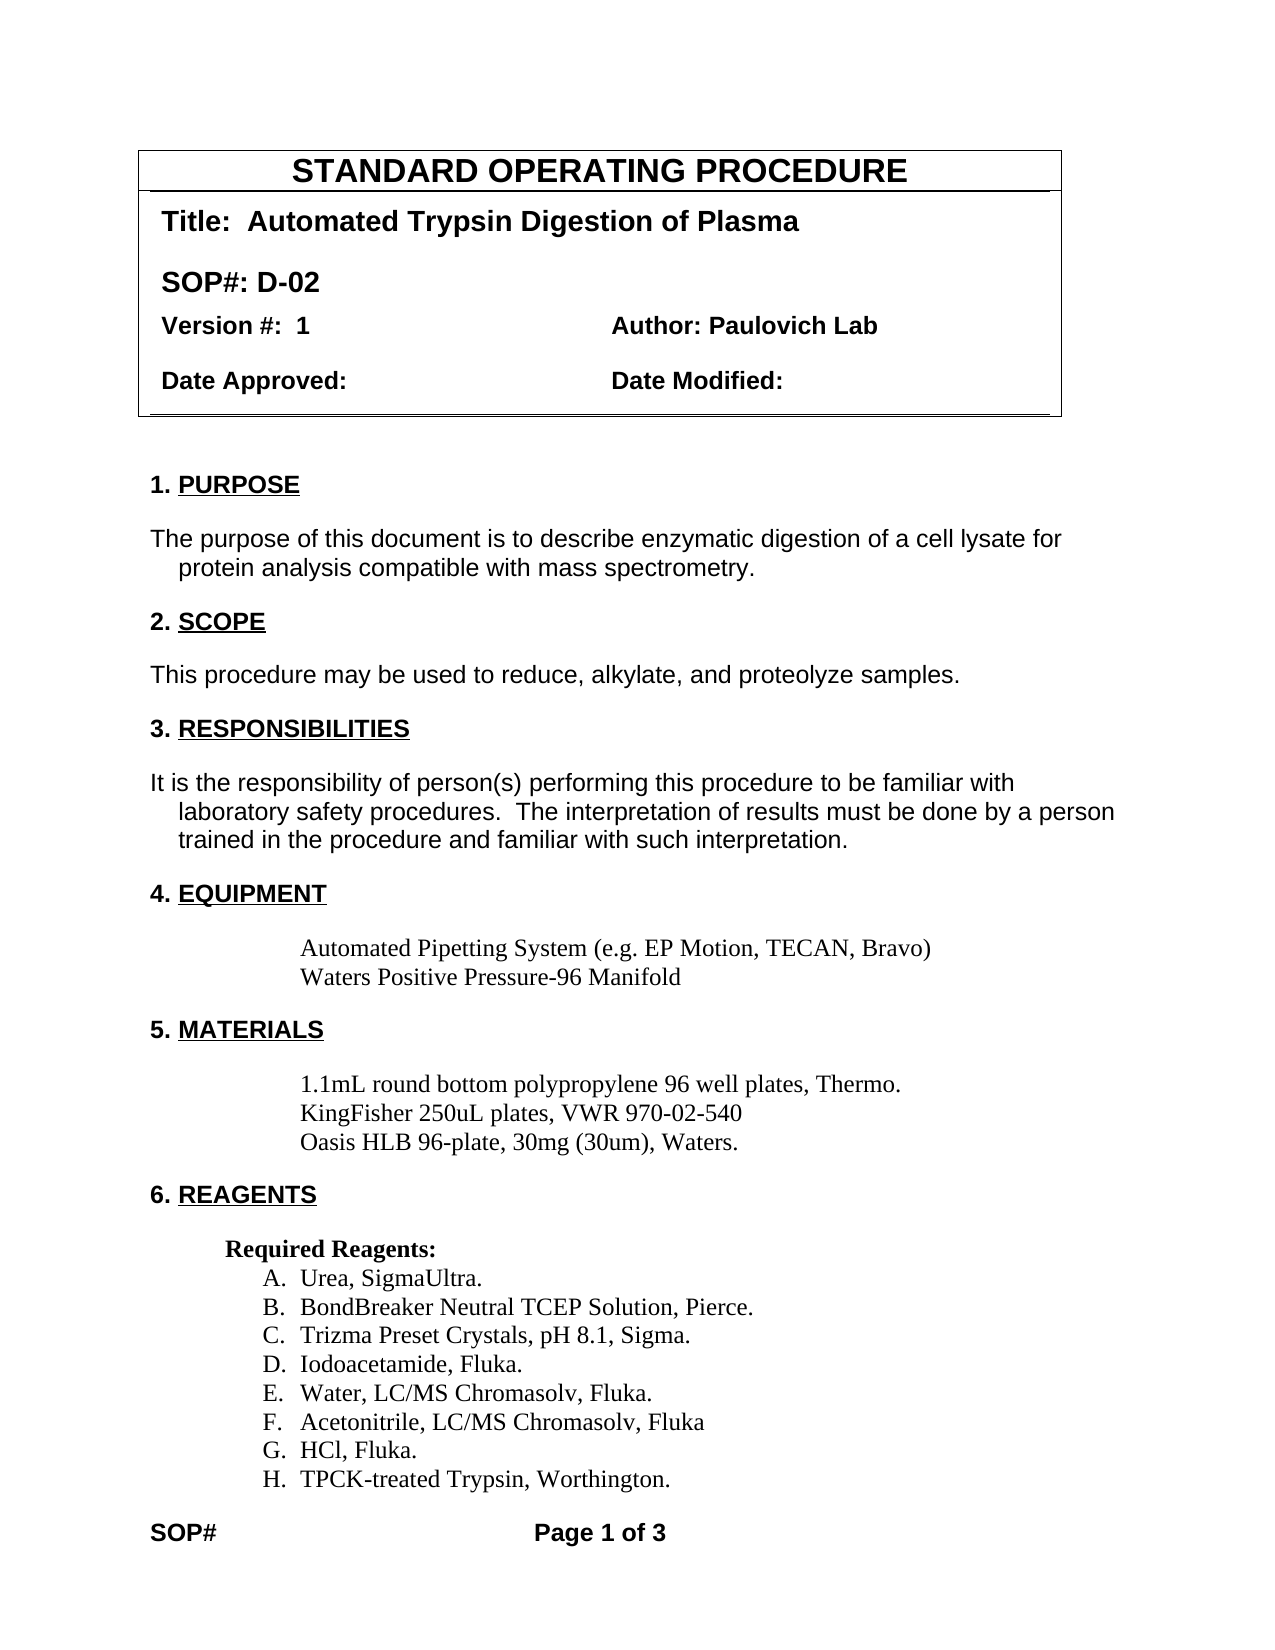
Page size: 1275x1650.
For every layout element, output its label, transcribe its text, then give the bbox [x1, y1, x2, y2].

text Materials [150, 1015, 1125, 1044]
text It is the responsibility of person(s) performing this procedure to be familiar with laboratory safety procedures. The interpretation of results must be done by a person trained in the procedure and familiar with such interpretation. [150, 768, 1125, 854]
list HCl, Fluka. [262, 1435, 1125, 1464]
text SCOPE [150, 607, 1125, 635]
text PURPOSE [150, 470, 1125, 499]
list The purpose of this document is to describe enzymatic digestion of a cell lysate for protein analysis compatible with mass spectrometry. [150, 524, 1125, 582]
text Required Reagents: [225, 1234, 1125, 1263]
table_header STANDARD OPERATING PROCEDURE [139, 151, 1061, 189]
list BondBreaker Neutral TCEP Solution, Pierce. [262, 1292, 1125, 1320]
list Trizma Preset Crystals, pH 8.1, Sigma. [262, 1320, 1125, 1349]
list Iodoacetamide, Fluka. [262, 1349, 1125, 1378]
text This procedure may be used to reduce, alkylate, and proteolyze samples. [150, 660, 1125, 689]
list Urea, SigmaUltra. [262, 1263, 1125, 1292]
text Equipment [150, 879, 1125, 908]
text Reagents [150, 1180, 1125, 1209]
list Water, LC/MS Chromasolv, Fluka. [262, 1378, 1125, 1407]
list Acetonitrile, LC/MS Chromasolv, Fluka [262, 1407, 1125, 1435]
text Automated Pipetting System (e.g. EP Motion, TECAN, Bravo) [300, 933, 1125, 962]
text 1.1mL round bottom polypropylene 96 well plates, Thermo. [300, 1069, 1125, 1098]
table_cell [139, 191, 1061, 416]
text Oasis HLB 96-plate, 30mg (30um), Waters. [300, 1127, 1125, 1155]
text RESPONSIBILITIES [150, 714, 1125, 743]
text KingFisher 250uL plates, VWR 970-02-540 [300, 1098, 1125, 1127]
text Waters Positive Pressure-96 Manifold [300, 962, 1125, 990]
list TPCK-treated Trypsin, Worthington. [262, 1464, 1125, 1493]
